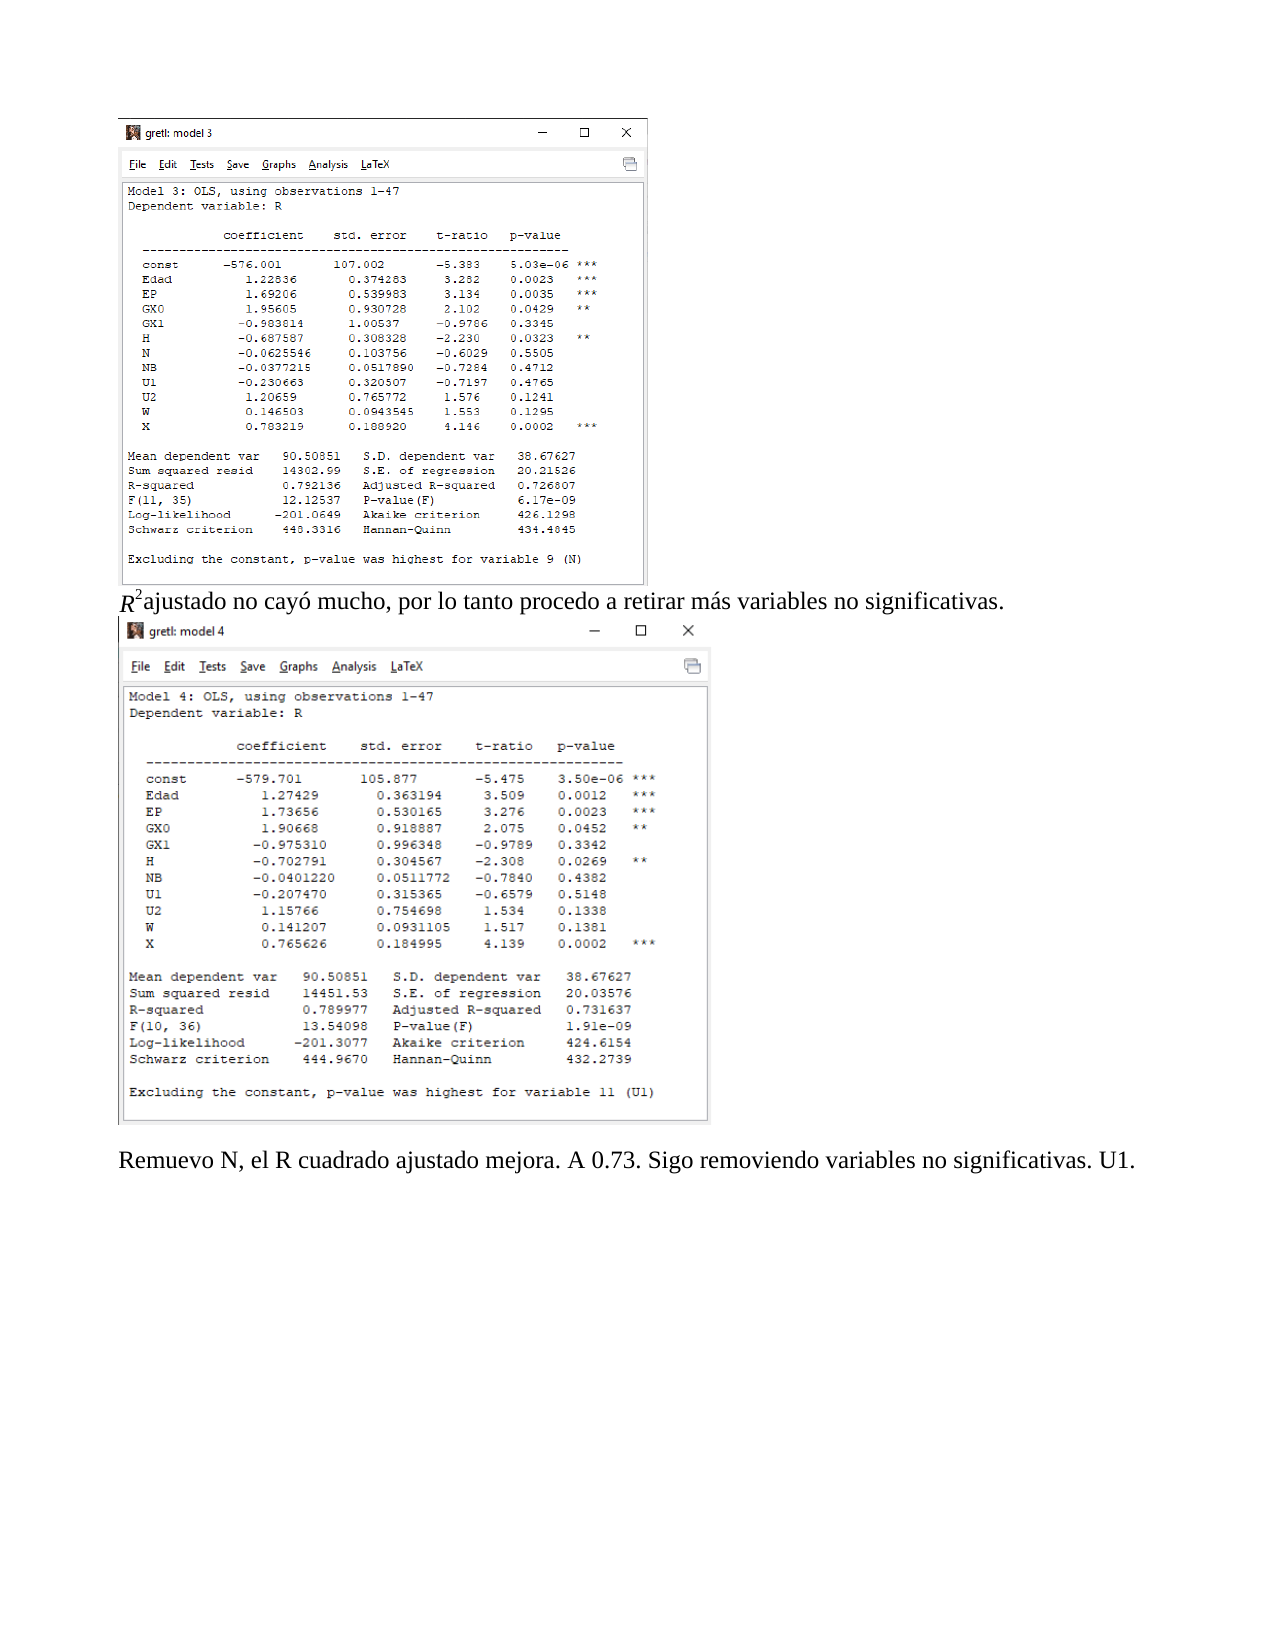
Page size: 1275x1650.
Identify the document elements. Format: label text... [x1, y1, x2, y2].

text Remuevo N, el R cuadrado ajustado mejora. A 0.73. Sigo removiendo variables no significativas. U1. [118, 1145, 1157, 1174]
picture [118, 616, 712, 1125]
text ajustado no cayó mucho, por lo tanto procedo a retirar más variables no significativas. [118, 585, 1157, 617]
picture [118, 118, 648, 586]
